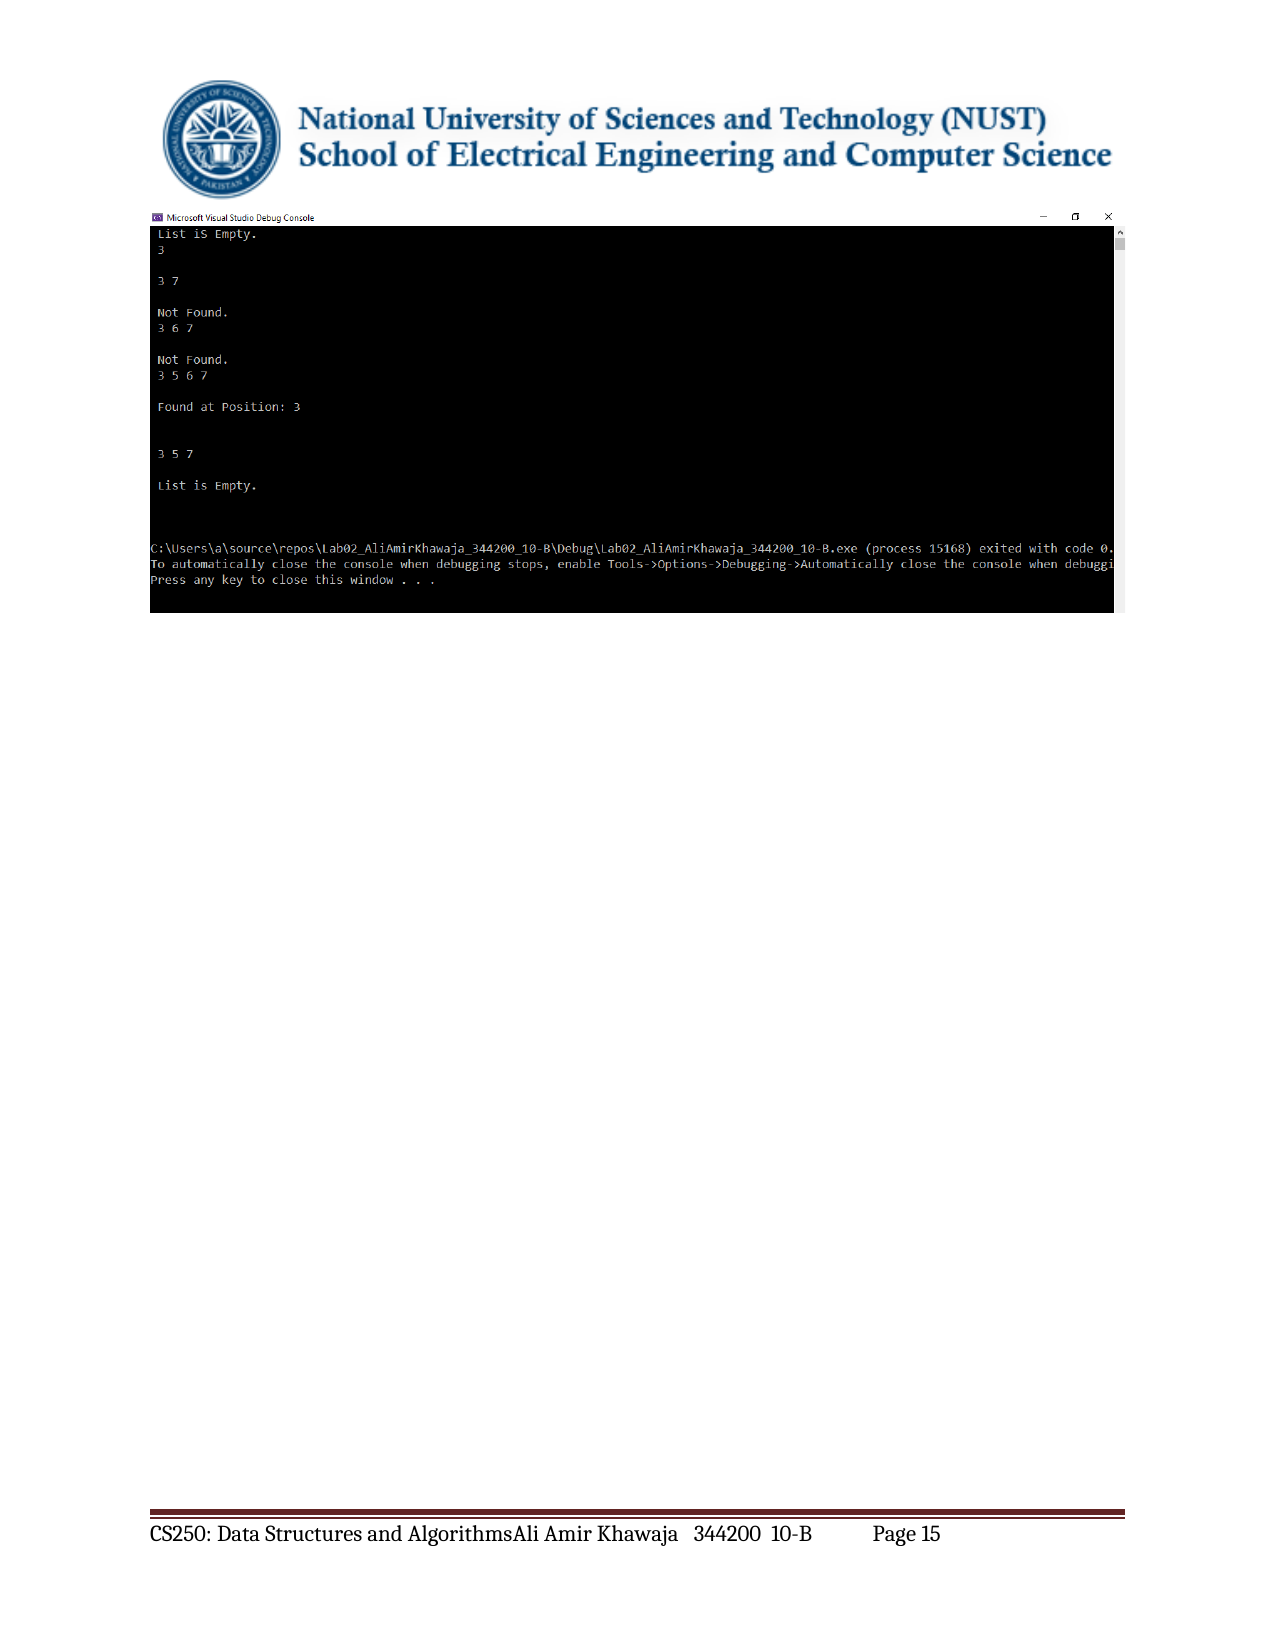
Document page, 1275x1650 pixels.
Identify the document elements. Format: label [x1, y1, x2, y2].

picture [150, 75, 1125, 613]
